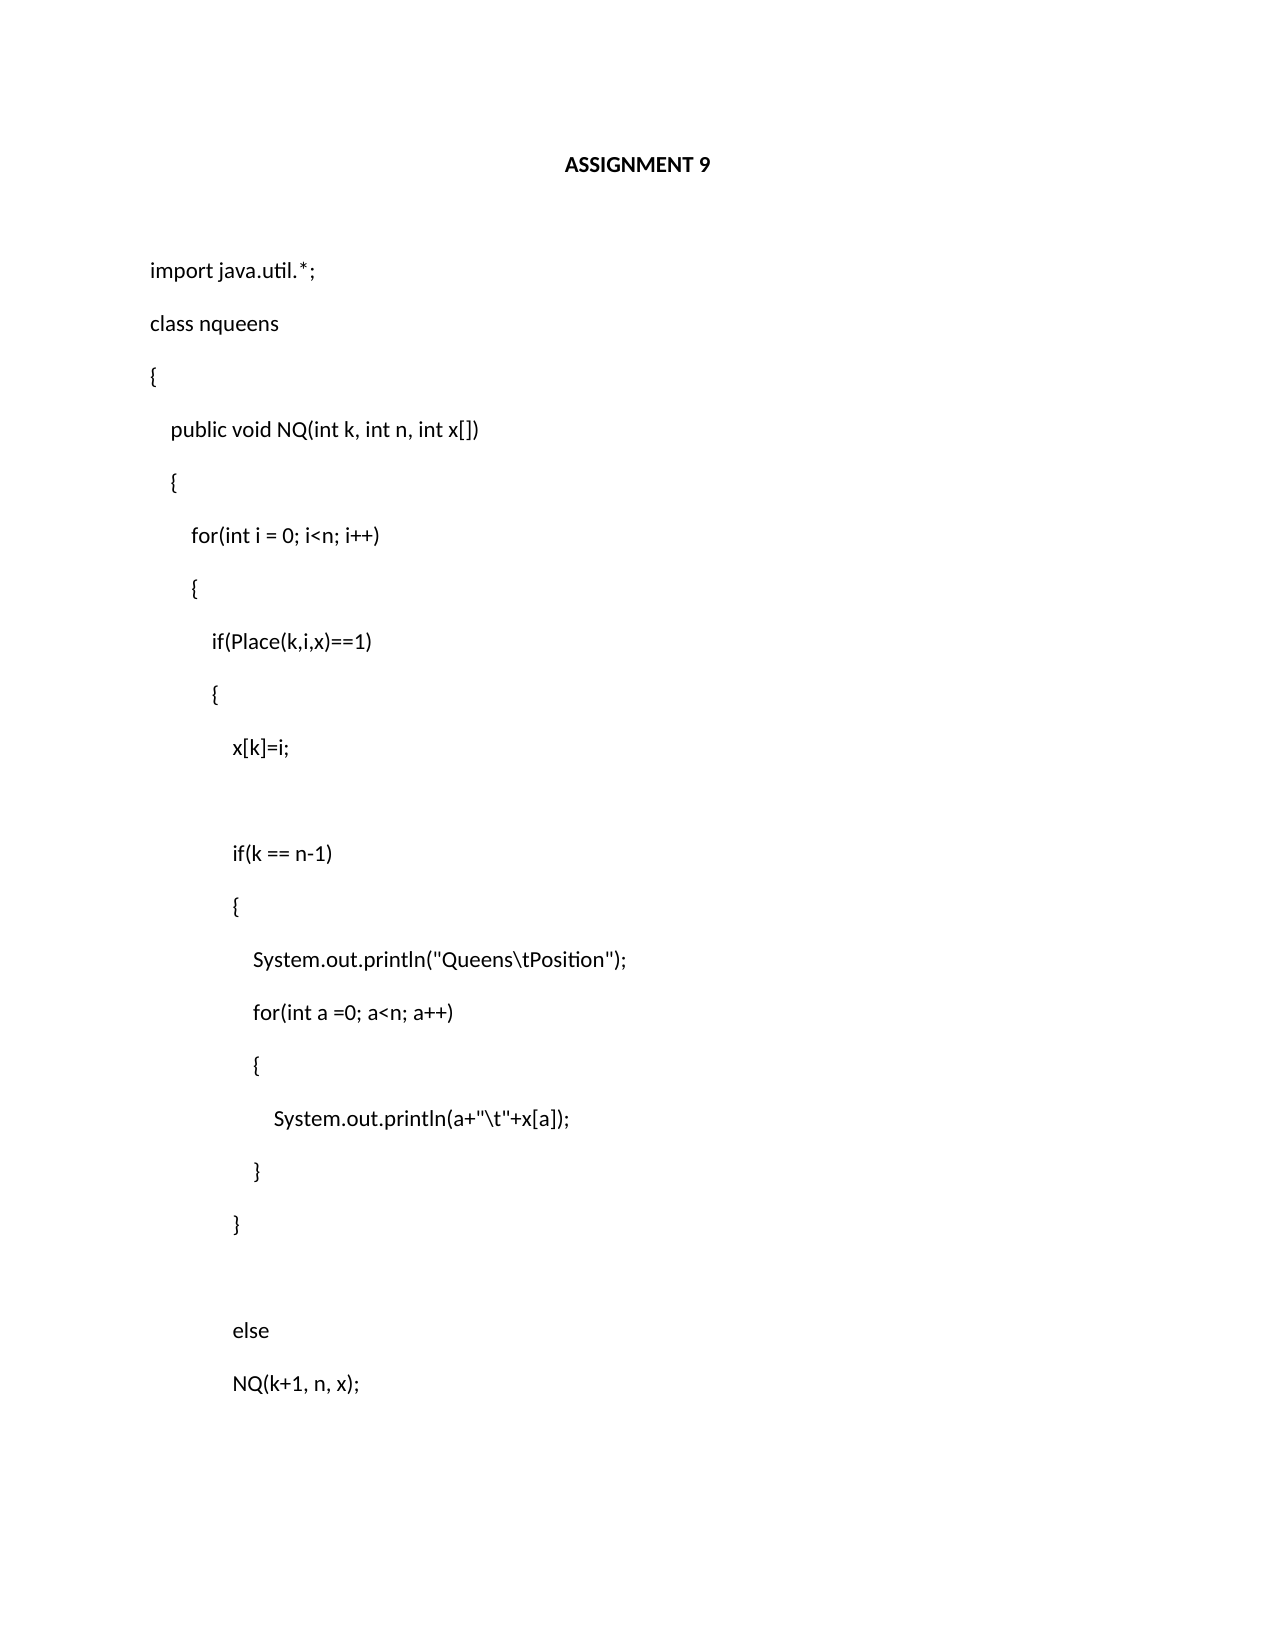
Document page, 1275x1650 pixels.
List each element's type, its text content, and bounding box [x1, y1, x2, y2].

text } [150, 1157, 1125, 1185]
text else [150, 1316, 1125, 1344]
text { [150, 362, 1125, 390]
text { [150, 680, 1125, 708]
text { [150, 468, 1125, 496]
text if(k == n-1) [150, 839, 1125, 867]
text if(Place(k,i,x)==1) [150, 627, 1125, 655]
text { [150, 892, 1125, 920]
text System.out.println("Queens\tPosition"); [150, 945, 1125, 973]
text public void NQ(int k, int n, int x[]) [150, 415, 1125, 443]
text { [150, 574, 1125, 602]
text { [150, 1051, 1125, 1079]
text x[k]=i; [150, 733, 1125, 761]
text for(int i = 0; i<n; i++) [150, 521, 1125, 549]
text class nqueens [150, 309, 1125, 337]
text ASSIGNMENT 9 [150, 150, 1125, 178]
text import java.util.*; [150, 256, 1125, 284]
text for(int a =0; a<n; a++) [150, 998, 1125, 1026]
text } [150, 1210, 1125, 1238]
text NQ(k+1, n, x); [150, 1369, 1125, 1397]
text System.out.println(a+"\t"+x[a]); [150, 1104, 1125, 1132]
